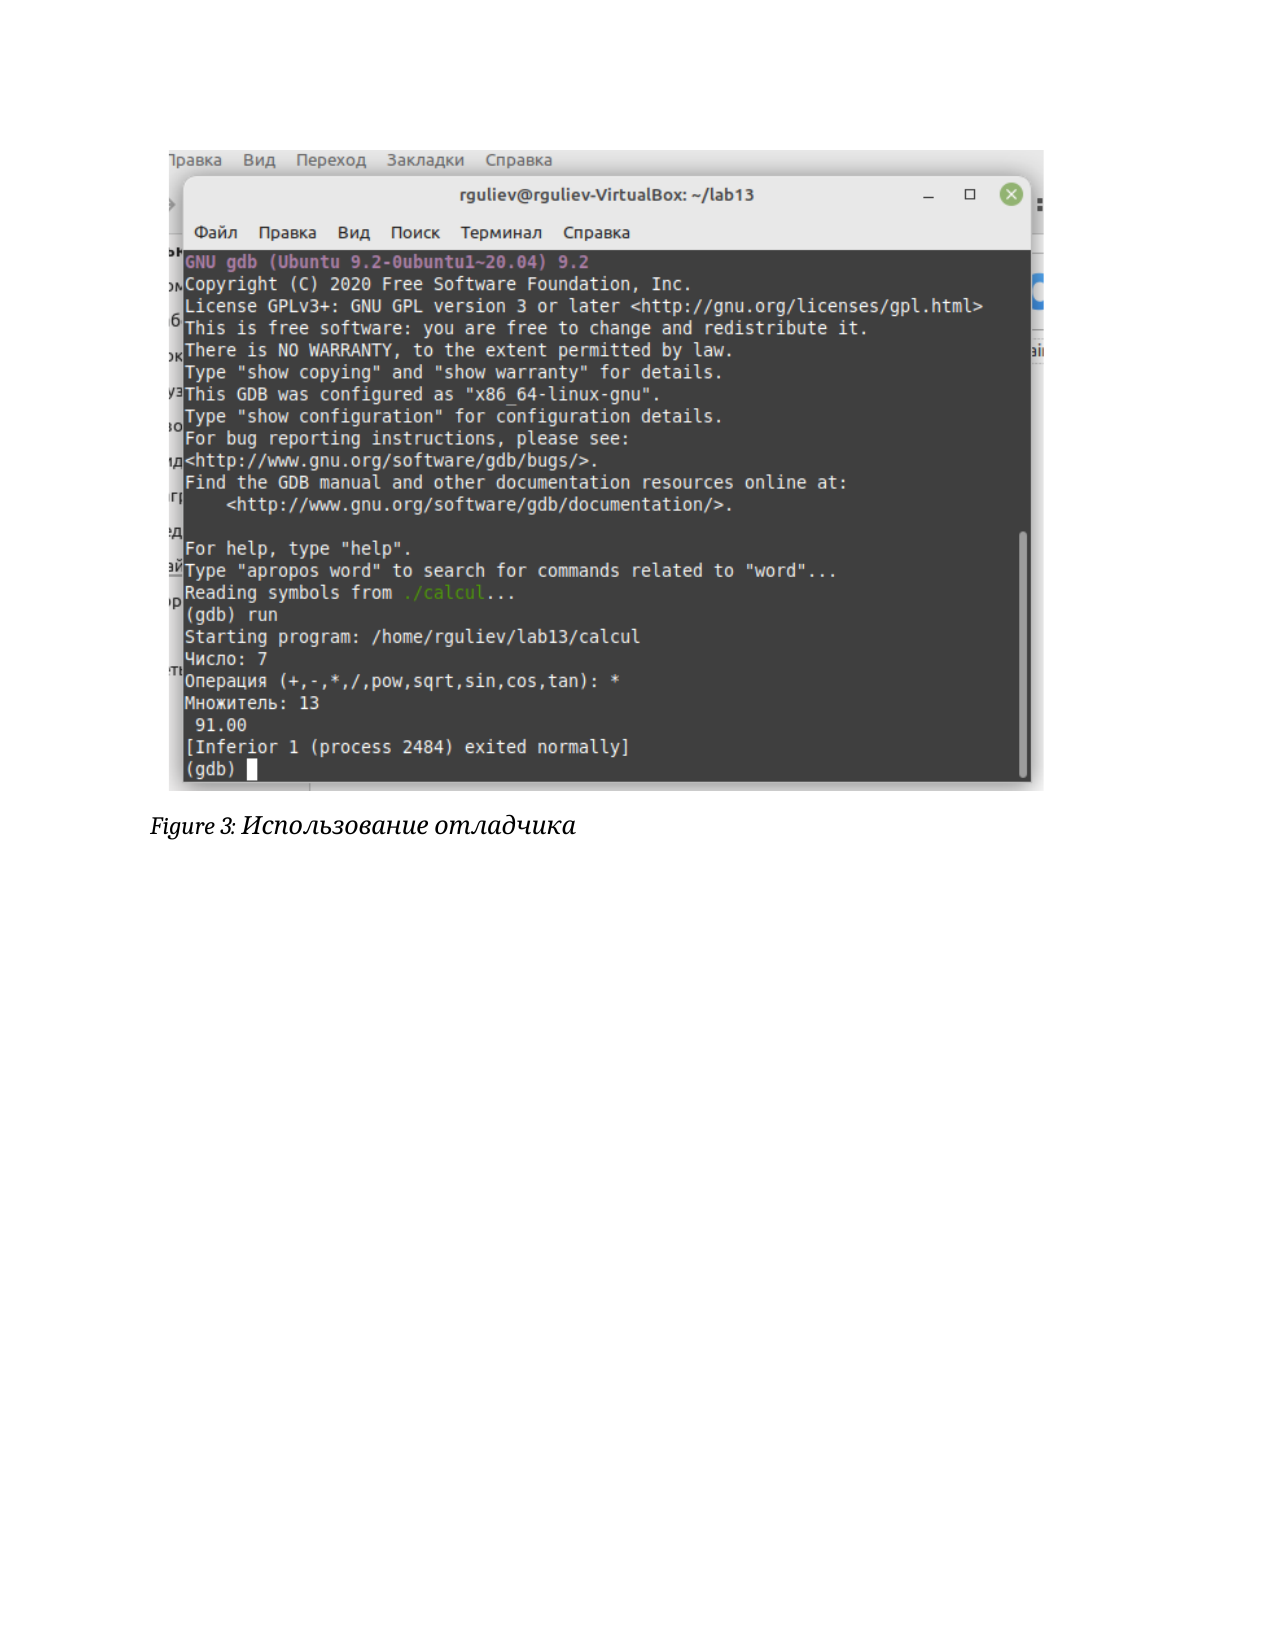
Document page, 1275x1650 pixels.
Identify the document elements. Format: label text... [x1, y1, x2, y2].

picture [168, 150, 1044, 791]
text Figure 3: Использование отладчика [150, 812, 1125, 840]
